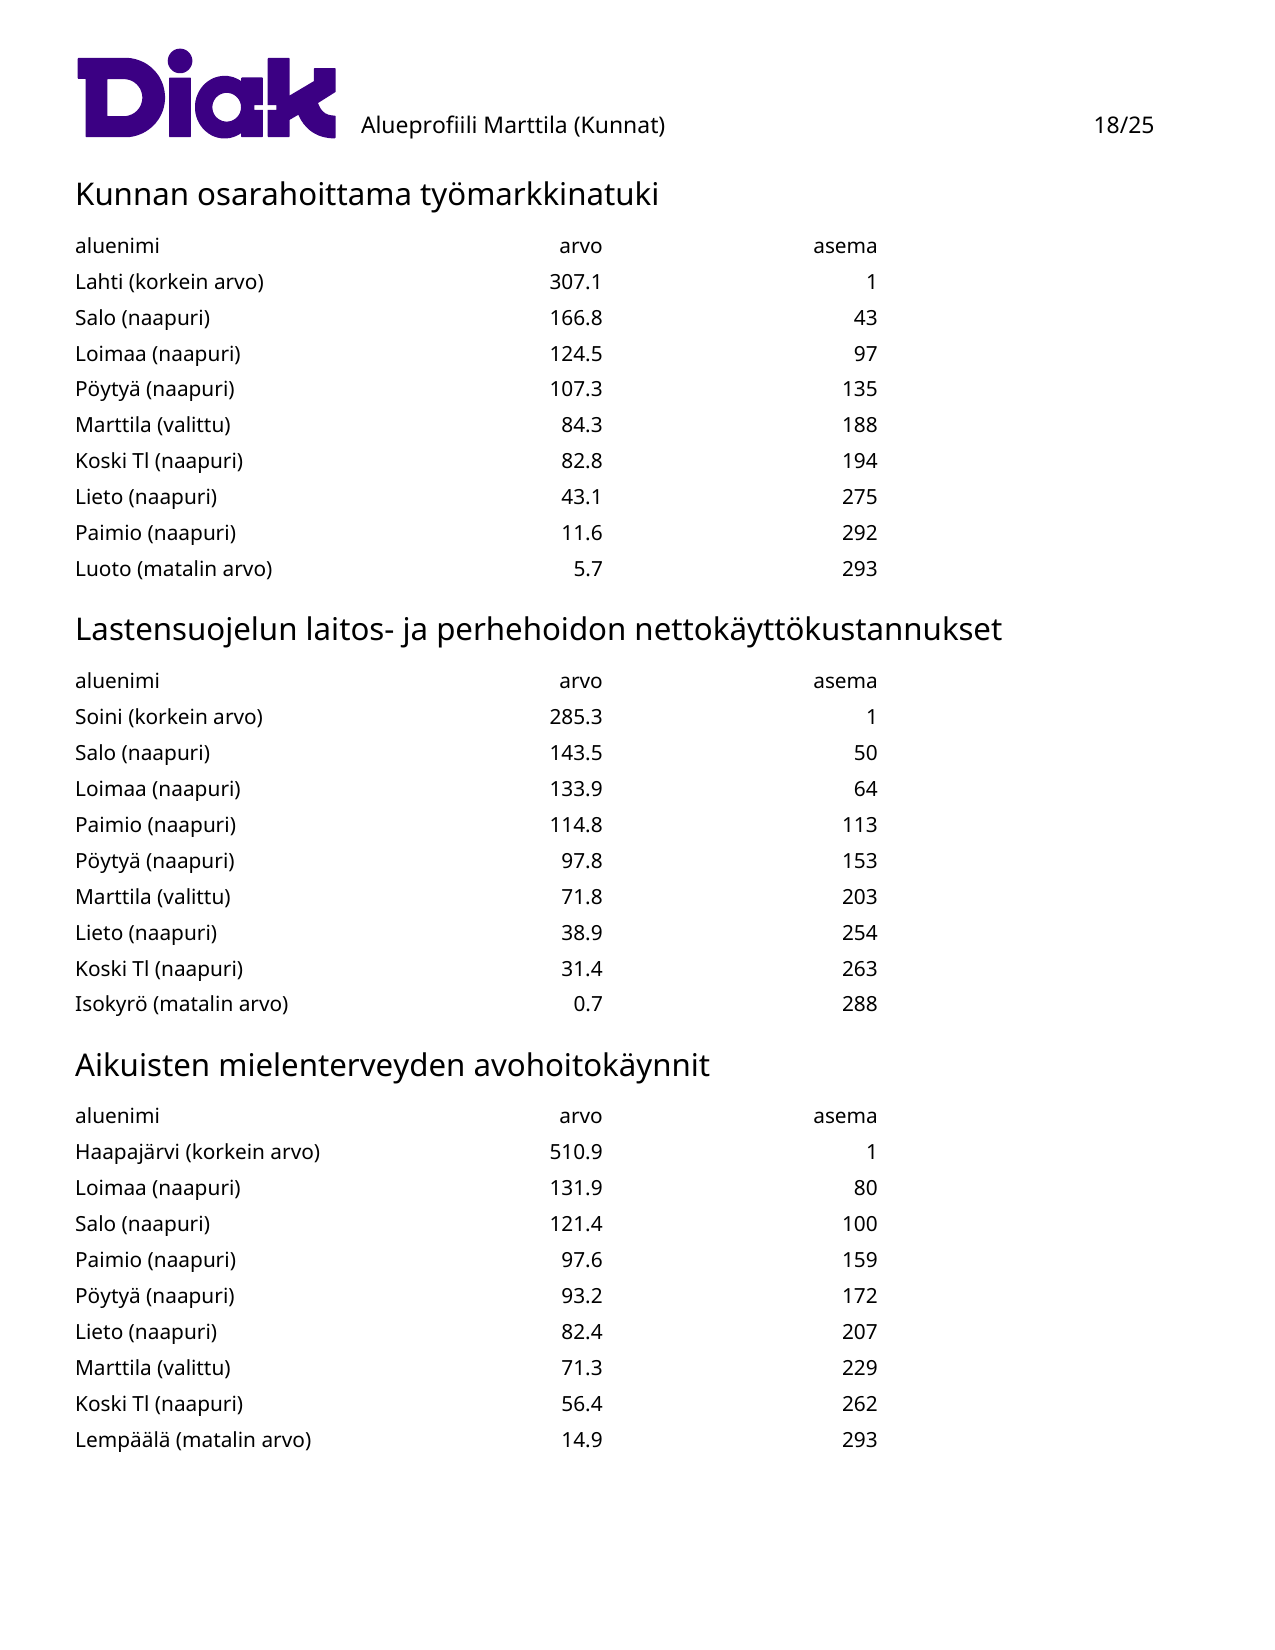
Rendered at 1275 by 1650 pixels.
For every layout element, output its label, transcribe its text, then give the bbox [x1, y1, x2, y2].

table_cell 50 [614, 734, 889, 770]
table_cell 153 [614, 842, 889, 878]
table_cell 71.3 [339, 1349, 614, 1385]
table_cell 172 [614, 1278, 889, 1313]
table_cell 84.3 [339, 407, 614, 443]
table_cell Loimaa (naapuri) [64, 1170, 339, 1206]
table_cell Soini (korkein arvo) [64, 698, 339, 734]
table_header aluenimi [64, 227, 339, 263]
table_cell 43.1 [339, 479, 614, 514]
table_cell 263 [614, 950, 889, 986]
table_cell 1 [614, 1134, 889, 1169]
table_cell 80 [614, 1170, 889, 1206]
table_cell 31.4 [339, 950, 614, 986]
table_cell Paimio (naapuri) [64, 1241, 339, 1277]
table_cell 135 [614, 371, 889, 407]
table_cell Koski Tl (naapuri) [64, 443, 339, 479]
table_cell Marttila (valittu) [64, 407, 339, 443]
table_cell Luoto (matalin arvo) [64, 551, 339, 586]
table_cell 159 [614, 1241, 889, 1277]
table_cell 114.8 [339, 806, 614, 842]
table_cell Lieto (naapuri) [64, 479, 339, 514]
table_cell 285.3 [339, 698, 614, 734]
subtitle Kunnan osarahoittama työmarkkinatuki [75, 172, 1200, 214]
table_cell 133.9 [339, 770, 614, 806]
table_cell Paimio (naapuri) [64, 515, 339, 551]
table_cell Lieto (naapuri) [64, 1313, 339, 1349]
table_cell 56.4 [339, 1385, 614, 1421]
table_cell Marttila (valittu) [64, 878, 339, 914]
table_cell 229 [614, 1349, 889, 1385]
table_header arvo [339, 227, 614, 263]
table_cell Koski Tl (naapuri) [64, 950, 339, 986]
table_cell 188 [614, 407, 889, 443]
table_cell 121.4 [339, 1206, 614, 1241]
table_cell Salo (naapuri) [64, 734, 339, 770]
table_cell 510.9 [339, 1134, 614, 1169]
table_cell 97.6 [339, 1241, 614, 1277]
subtitle Aikuisten mielenterveyden avohoitokäynnit [75, 1043, 1200, 1085]
table_cell 0.7 [339, 986, 614, 1022]
table_cell 71.8 [339, 878, 614, 914]
table_cell 293 [614, 551, 889, 586]
table_cell 293 [614, 1421, 889, 1457]
table_cell 97 [614, 335, 889, 371]
table_cell 307.1 [339, 263, 614, 299]
subtitle Lastensuojelun laitos- ja perhehoidon nettokäyttökustannukset [75, 607, 1200, 650]
table_cell Pöytyä (naapuri) [64, 371, 339, 407]
table_cell 143.5 [339, 734, 614, 770]
table_cell 97.8 [339, 842, 614, 878]
table_cell 288 [614, 986, 889, 1022]
table_cell 131.9 [339, 1170, 614, 1206]
table_cell 275 [614, 479, 889, 514]
table_cell Pöytyä (naapuri) [64, 1278, 339, 1313]
table_cell 5.7 [339, 551, 614, 586]
table_header aluenimi [64, 1098, 339, 1134]
table_cell Marttila (valittu) [64, 1349, 339, 1385]
table_header asema [614, 227, 889, 263]
table_cell 113 [614, 806, 889, 842]
table_header asema [614, 663, 889, 698]
table_cell 203 [614, 878, 889, 914]
table_cell 11.6 [339, 515, 614, 551]
table_cell Koski Tl (naapuri) [64, 1385, 339, 1421]
table_cell Isokyrö (matalin arvo) [64, 986, 339, 1022]
table_cell 64 [614, 770, 889, 806]
table_cell 262 [614, 1385, 889, 1421]
table_cell 124.5 [339, 335, 614, 371]
table_cell Salo (naapuri) [64, 1206, 339, 1241]
table_cell Loimaa (naapuri) [64, 770, 339, 806]
table_cell Loimaa (naapuri) [64, 335, 339, 371]
table_cell 254 [614, 914, 889, 950]
table_cell 100 [614, 1206, 889, 1241]
table_cell Lempäälä (matalin arvo) [64, 1421, 339, 1457]
table_cell Paimio (naapuri) [64, 806, 339, 842]
table_cell 194 [614, 443, 889, 479]
table_header arvo [339, 1098, 614, 1134]
table_cell Lieto (naapuri) [64, 914, 339, 950]
table_cell 43 [614, 299, 889, 335]
table_cell 82.8 [339, 443, 614, 479]
table_header aluenimi [64, 663, 339, 698]
table_cell 292 [614, 515, 889, 551]
table_cell 207 [614, 1313, 889, 1349]
table_cell 82.4 [339, 1313, 614, 1349]
table_cell Pöytyä (naapuri) [64, 842, 339, 878]
table_cell Lahti (korkein arvo) [64, 263, 339, 299]
table_cell 1 [614, 698, 889, 734]
table_cell 38.9 [339, 914, 614, 950]
table_cell 93.2 [339, 1278, 614, 1313]
table_cell Haapajärvi (korkein arvo) [64, 1134, 339, 1169]
table_cell 14.9 [339, 1421, 614, 1457]
table_cell Salo (naapuri) [64, 299, 339, 335]
table_cell 166.8 [339, 299, 614, 335]
table_cell 107.3 [339, 371, 614, 407]
table_header asema [614, 1098, 889, 1134]
table_header arvo [339, 663, 614, 698]
table_cell 1 [614, 263, 889, 299]
